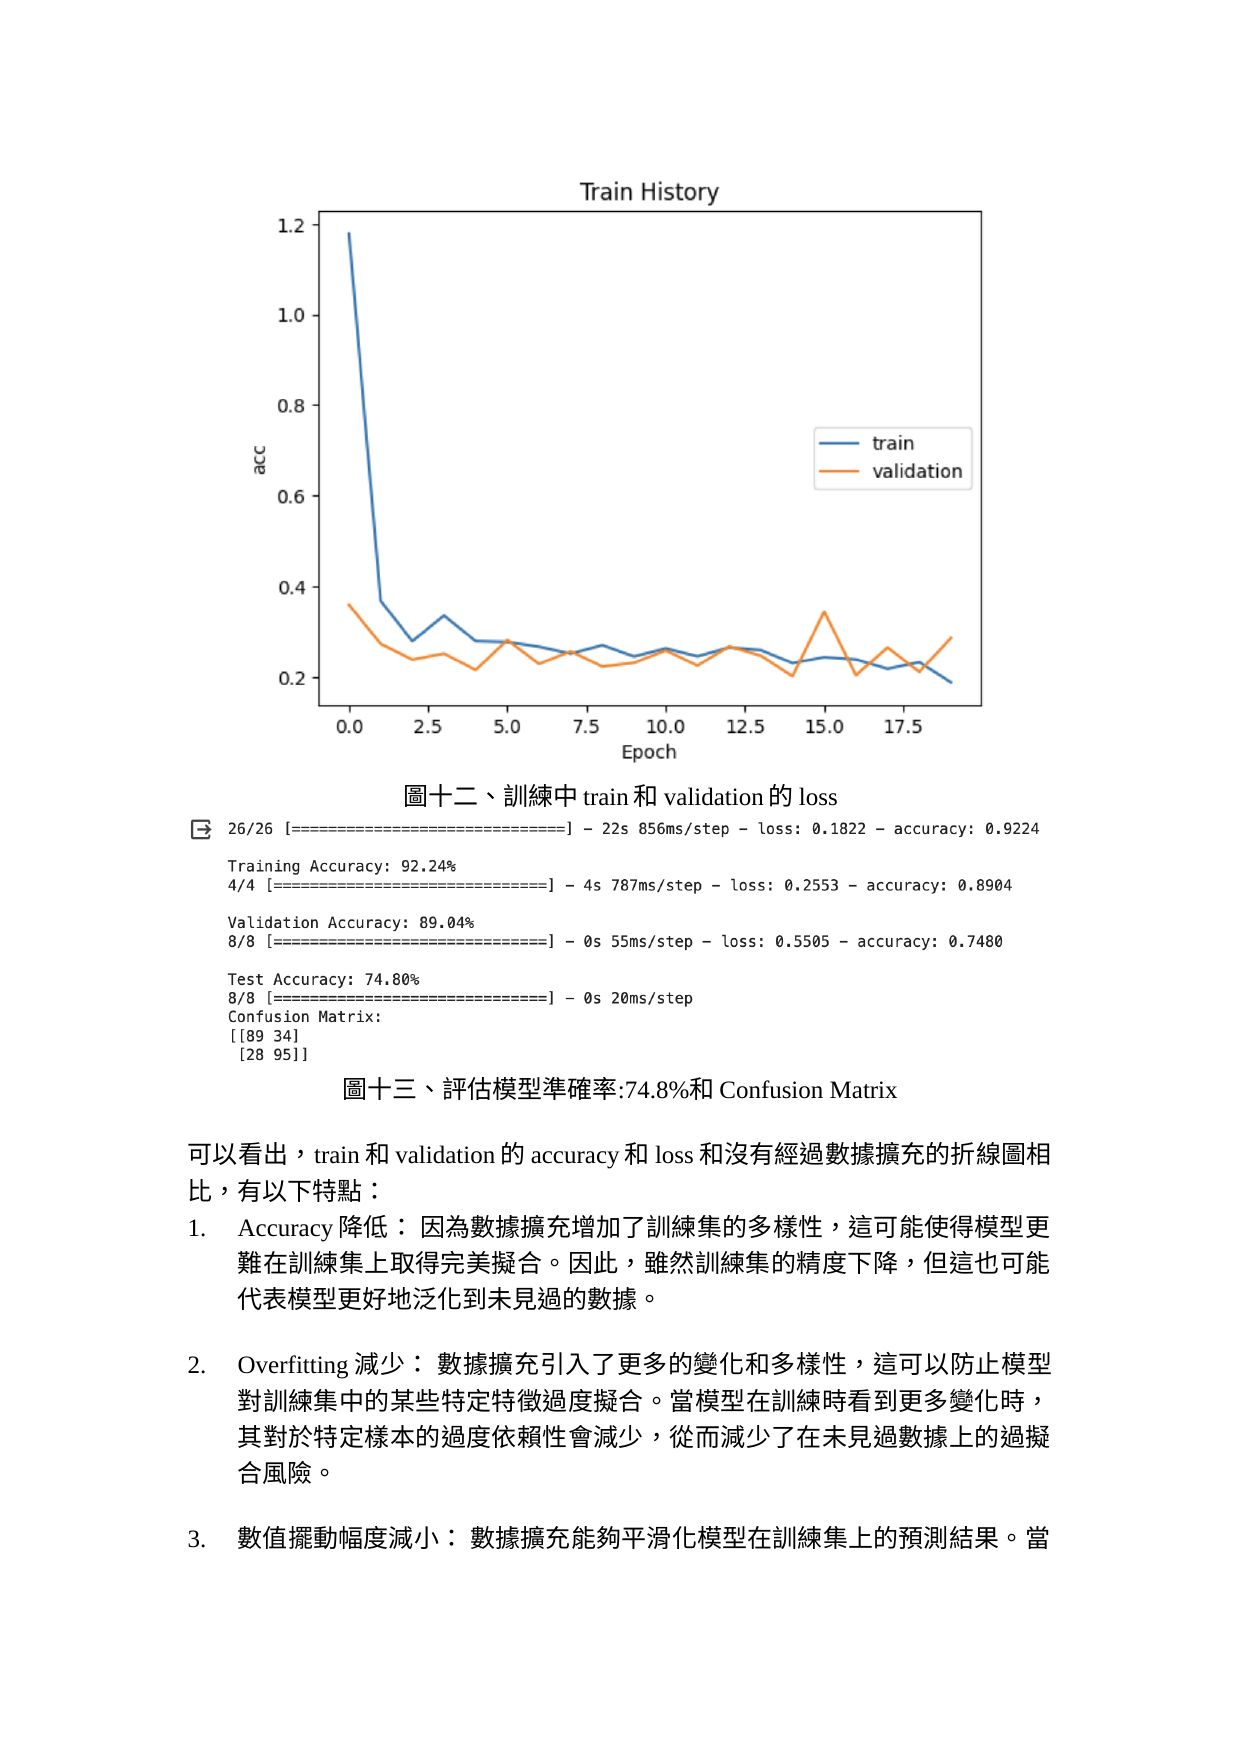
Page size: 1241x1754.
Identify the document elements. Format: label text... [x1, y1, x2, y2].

picture [187, 164, 1053, 777]
text 可以看出，train和validation的accuracy和loss和沒有經過數據擴充的折線圖相比，有以下特點： [187, 1135, 1053, 1207]
picture [187, 812, 1053, 1070]
text 圖十二、訓練中train和validation的loss [187, 777, 1053, 812]
list Overfitting減少： 數據擴充引入了更多的變化和多樣性，這可以防止模型對訓練集中的某些特定特徵過度擬合。當模型在訓練時看到更多變化時，其對於特定樣本的過度依賴性會減少，從而減少了在未見過數據上的過擬合風險。 [187, 1345, 1053, 1490]
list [187, 1518, 1053, 1555]
list Accuracy降低： 因為數據擴充增加了訓練集的多樣性，這可能使得模型更難在訓練集上取得完美擬合。因此，雖然訓練集的精度下降，但這也可能代表模型更好地泛化到未見過的數據。 [187, 1207, 1053, 1316]
text 圖十三、評估模型準確率:74.8%和Confusion Matrix [187, 1070, 1053, 1106]
